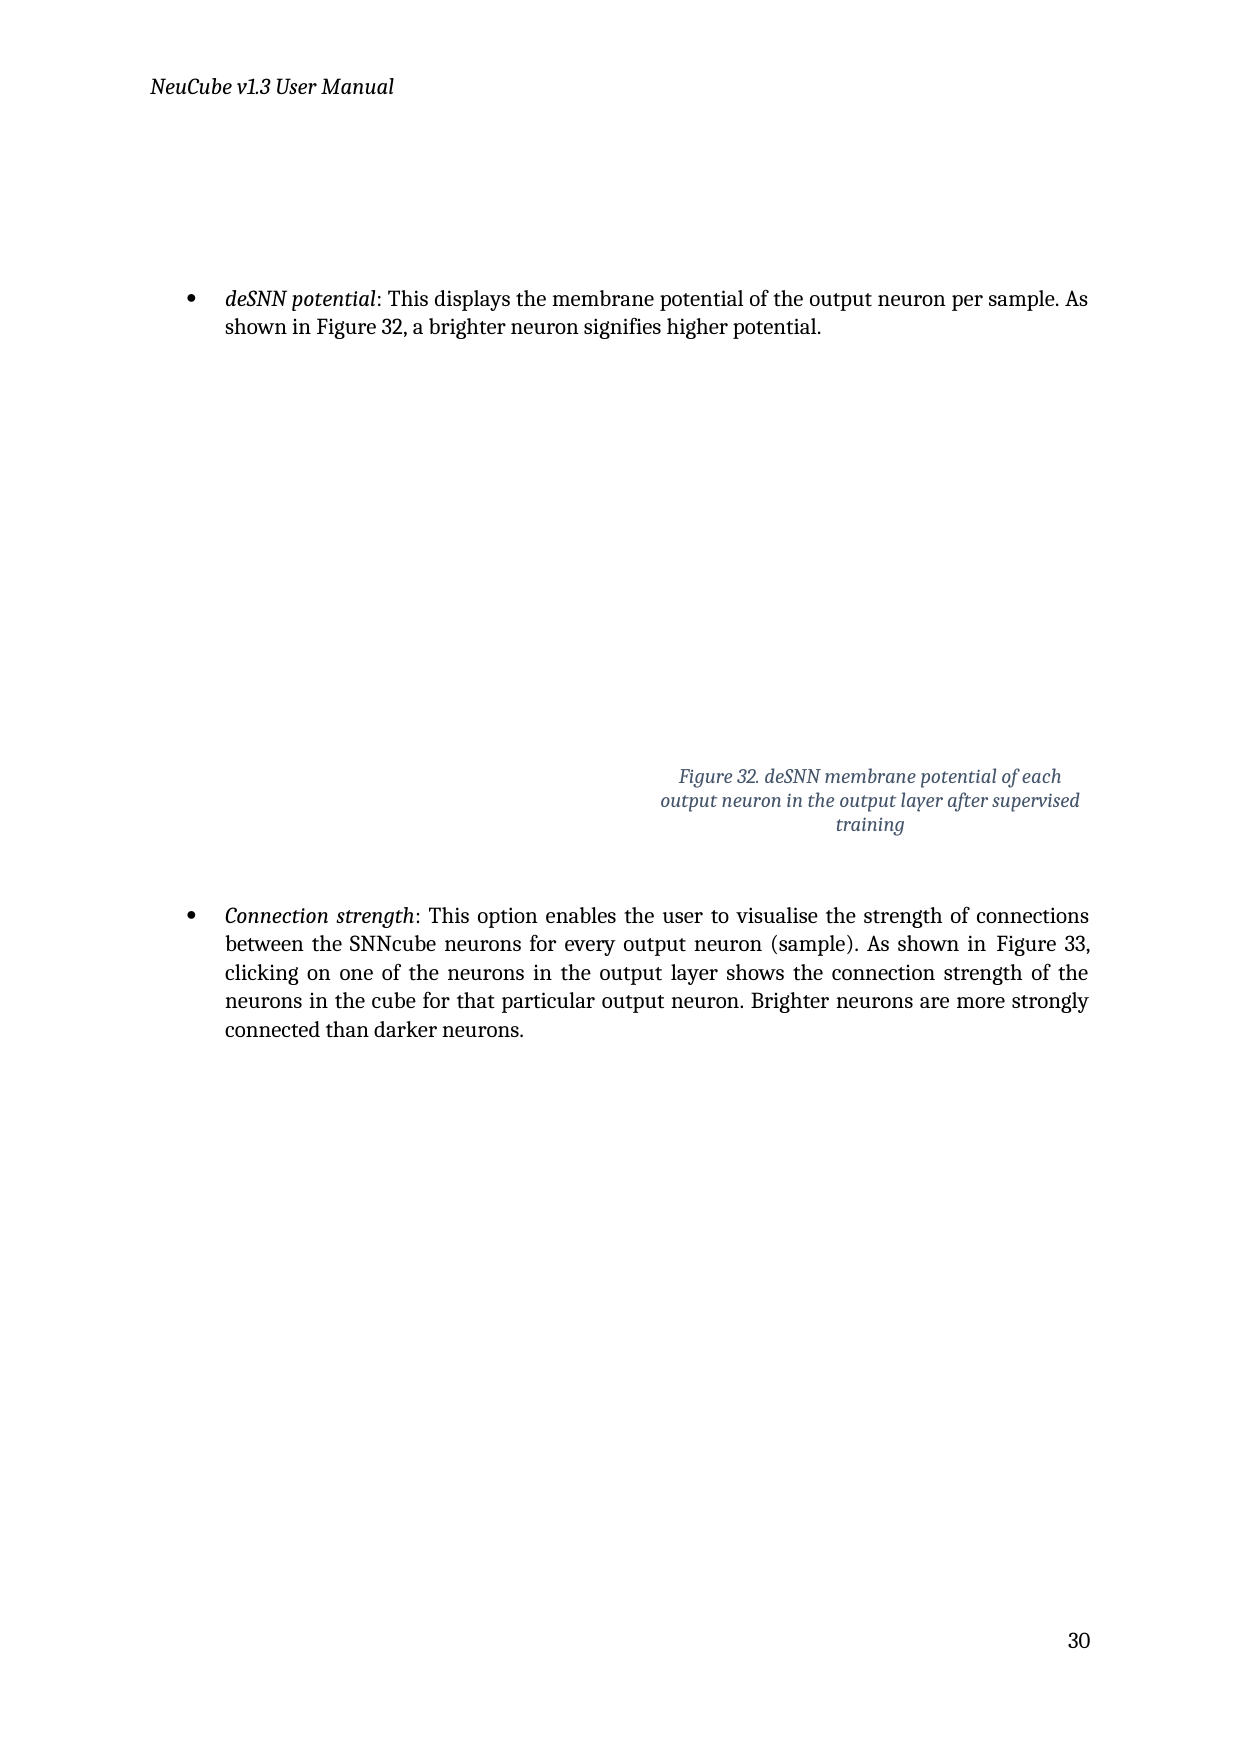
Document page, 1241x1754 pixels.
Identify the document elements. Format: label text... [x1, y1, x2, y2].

list Connection strength: This option enables the user to visualise the strength of connections between the SNNcube neurons for every output neuron (sample). As shown in Figure 33, clicking on one of the neurons in the output layer shows the connection strength of the neurons in the cube for that particular output neuron. Brighter neurons are more strongly connected than darker neurons. [187, 903, 1090, 1043]
list deSNN potential: This displays the membrane potential of the output neuron per sample. As shown in Figure 32, a brighter neuron signifies higher potential. [187, 285, 1090, 340]
